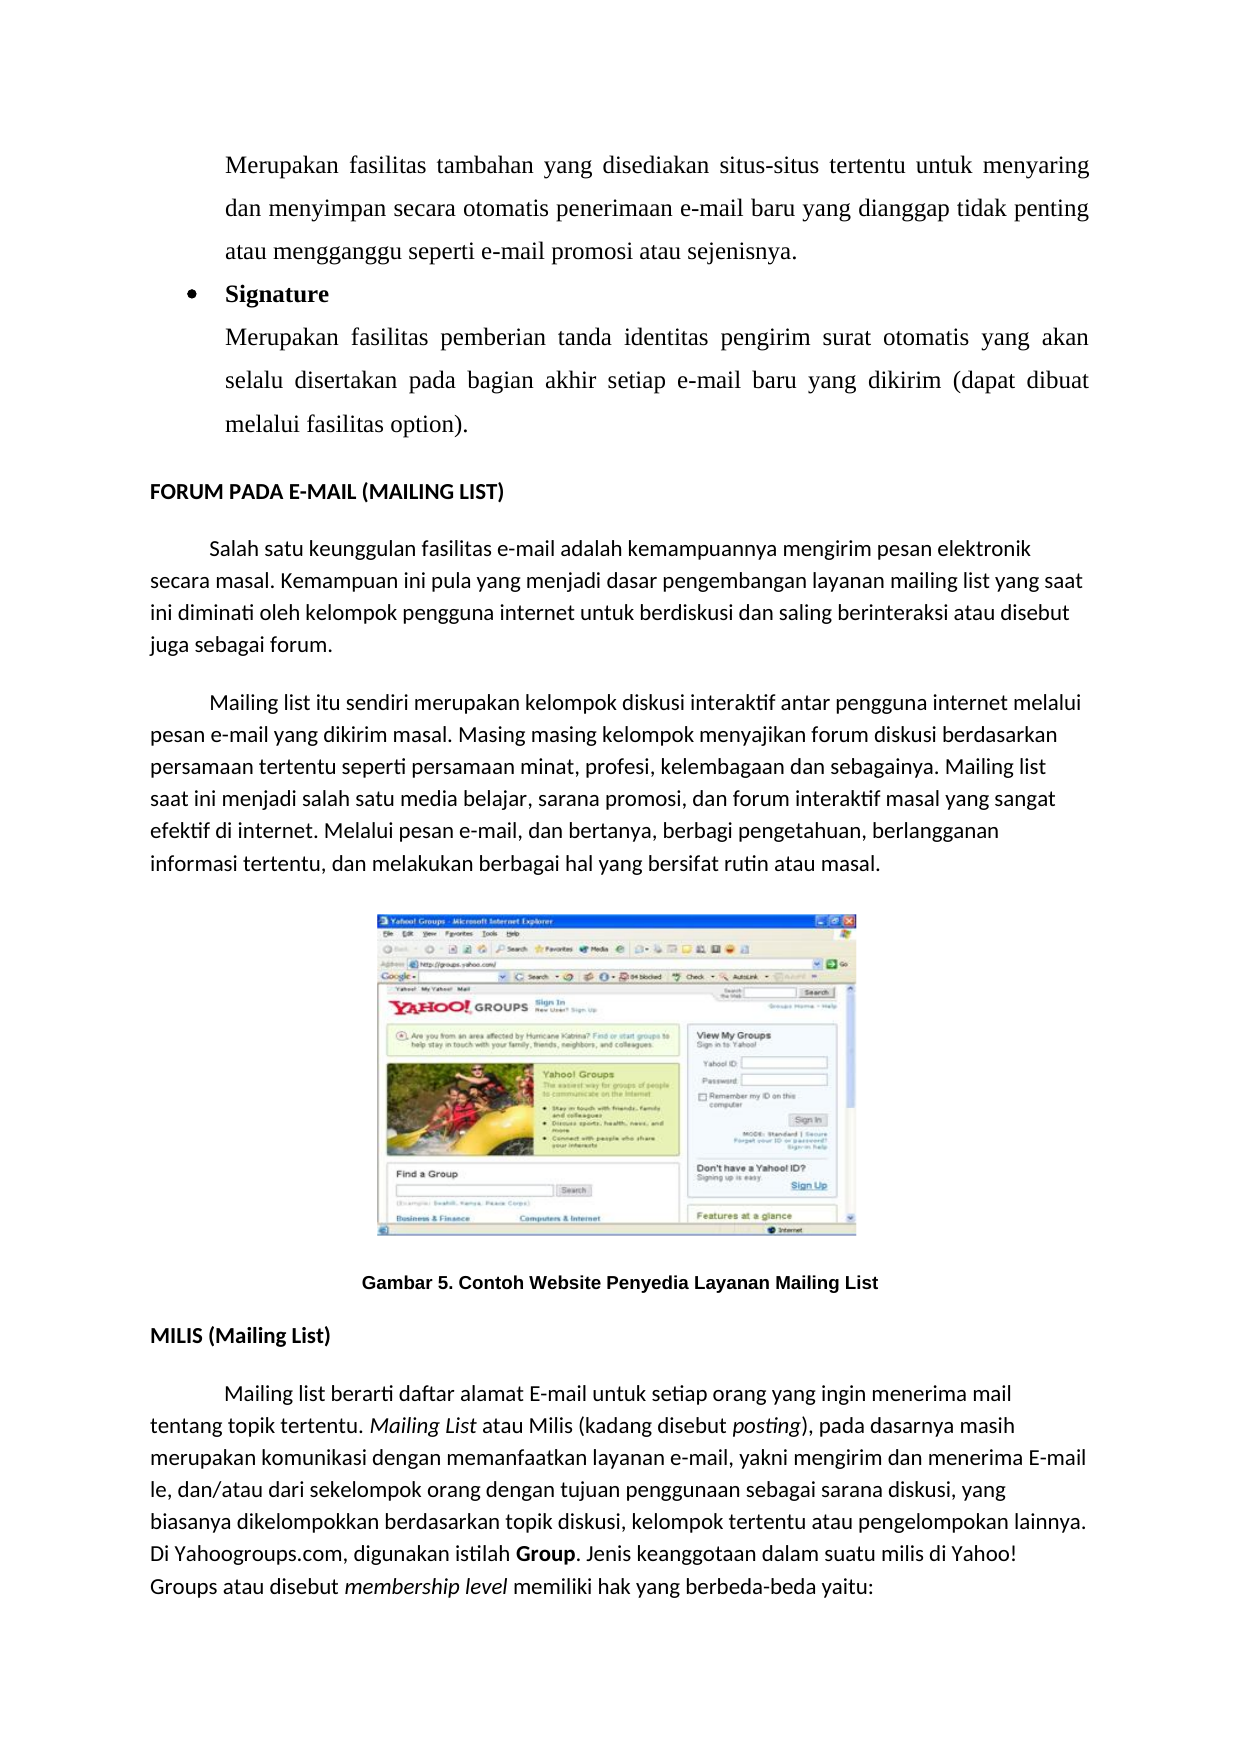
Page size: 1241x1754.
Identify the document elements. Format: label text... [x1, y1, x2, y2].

text Mailing list itu sendiri merupakan kelompok diskusi interaktif antar pengguna internet melalui pesan e-mail yang dikirim masal. Masing masing kelompok menyajikan forum diskusi berdasarkan persamaan tertentu seperti persamaan minat, profesi, kelembagaan dan sebagainya. Mailing list saat ini menjadi salah satu media belajar, sarana promosi, dan forum interaktif masal yang sangat efektif di internet. Melalui pesan e-mail, dan bertanya, berbagi pengetahuan, berlangganan informasi tertentu, dan melakukan berbagai hal yang bersifat rutin atau masal. [150, 688, 1090, 877]
text FORUM PADA E-MAIL (MAILING LIST) [150, 477, 1090, 505]
text Gambar 5. Contoh Website Penyedia Layanan Mailing List [150, 1272, 1090, 1293]
list Merupakan fasilitas tambahan yang disediakan situs-situs tertentu untuk menyaring dan menyimpan secara otomatis penerimaan e-mail baru yang dianggap tidak penting atau mengganggu seperti e-mail promosi atau sejenisnya. [225, 150, 1090, 265]
text Salah satu keunggulan fasilitas e-mail adalah kemampuannya mengirim pesan elektronik secara masal. Kemampuan ini pula yang menjadi dasar pengembangan layanan mailing list yang saat ini diminati oleh kelompok pengguna internet untuk berdiskusi dan saling berinteraksi atau disebut juga sebagai forum. [150, 534, 1090, 659]
list Signature [187, 279, 1090, 308]
text Mailing list berarti daftar alamat E-mail untuk setiap orang yang ingin menerima mail tentang topik tertentu. Mailing List atau Milis (kadang disebut posting), pada dasarnya masih merupakan komunikasi dengan memanfaatkan layanan e-mail, yakni mengirim dan menerima E-mail le, dan/atau dari sekelompok orang dengan tujuan penggunaan sebagai sarana diskusi, yang biasanya dikelompokkan berdasarkan topik diskusi, kelompok tertentu atau pengelompokan lainnya. Di Yahoogroups.com, digunakan istilah Group. Jenis keanggotaan dalam suatu milis di Yahoo! Groups atau disebut membership level memiliki hak yang berbeda-beda yaitu: [150, 1379, 1090, 1600]
picture [355, 901, 885, 1247]
list Merupakan fasilitas pemberian tanda identitas pengirim surat otomatis yang akan selalu disertakan pada bagian akhir setiap e-mail baru yang dikirim (dapat dibuat melalui fasilitas option). [225, 322, 1090, 437]
text MILIS (Mailing List) [150, 1321, 1090, 1349]
